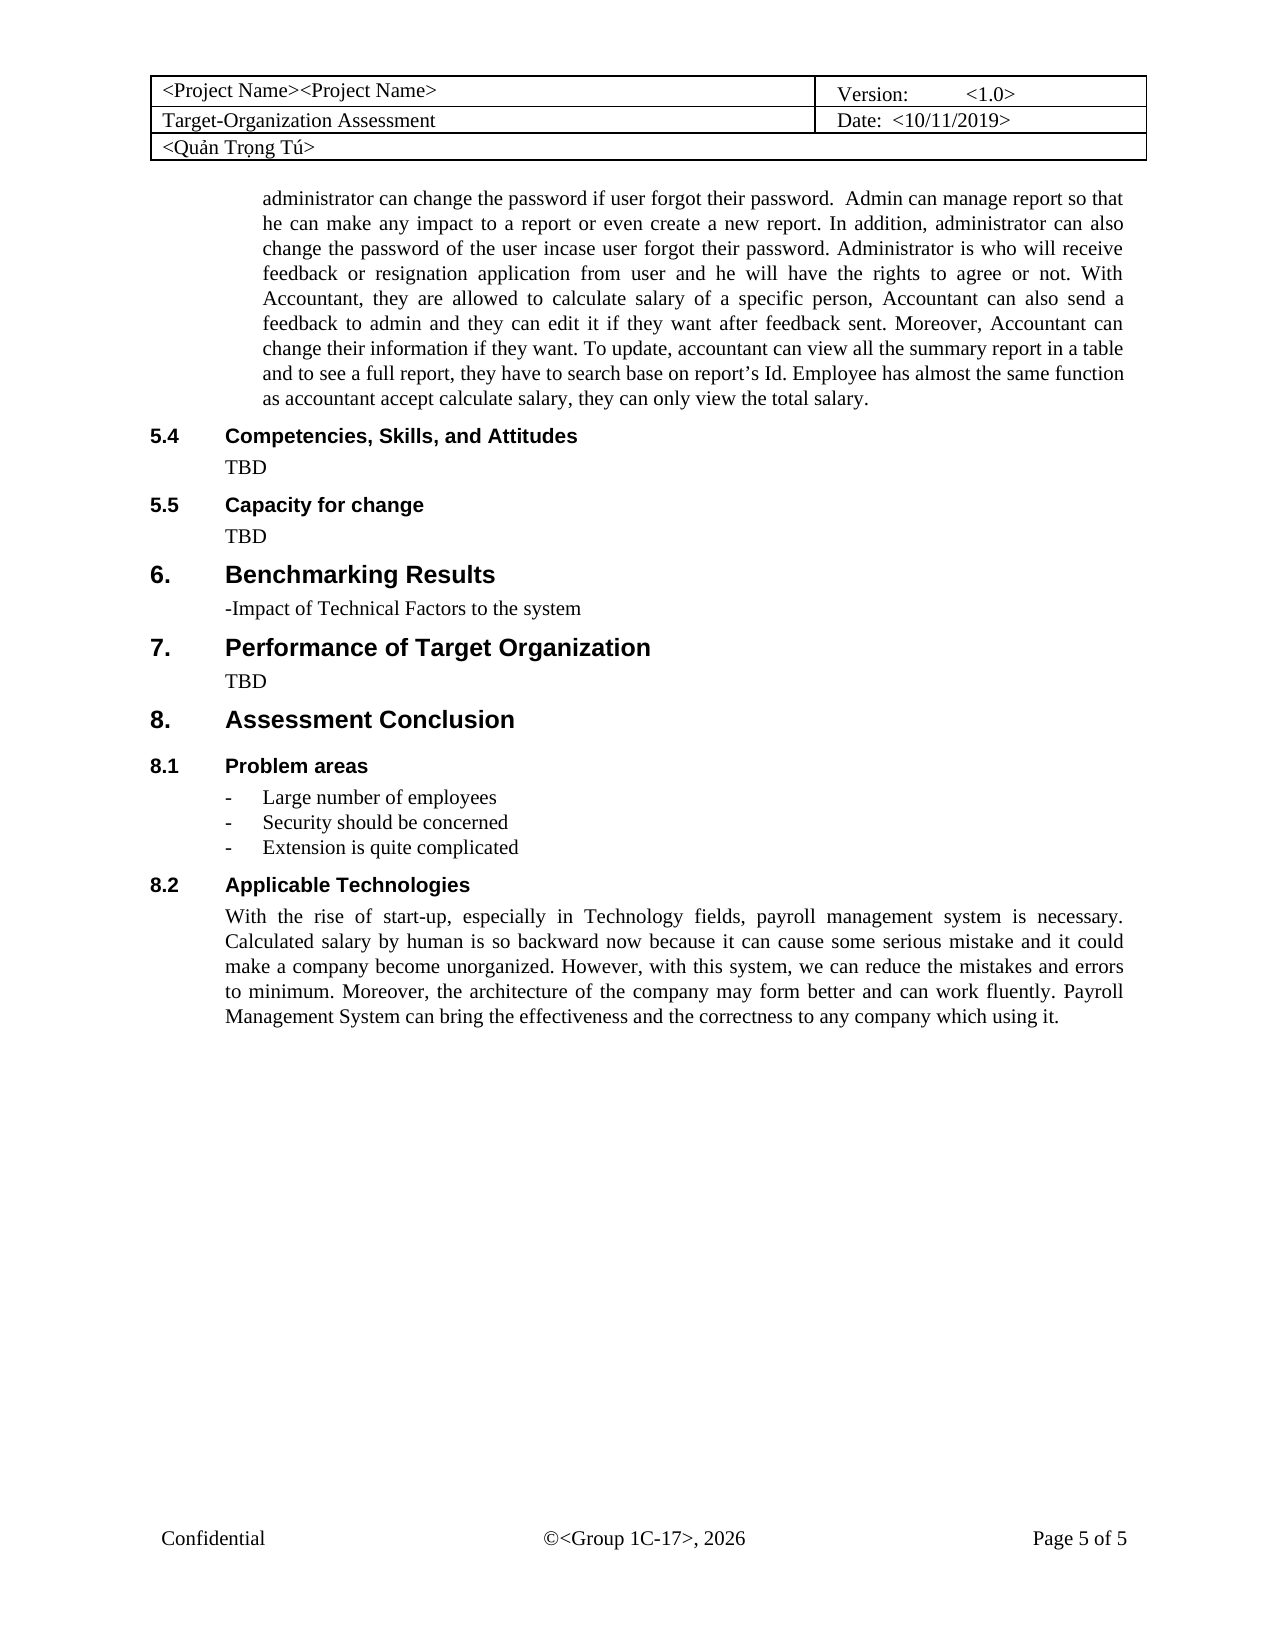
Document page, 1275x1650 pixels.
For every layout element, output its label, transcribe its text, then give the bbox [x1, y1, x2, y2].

text TBD [150, 523, 1125, 548]
text With the rise of start-up, especially in Technology fields, payroll management system is necessary. Calculated salary by human is so backward now because it can cause some serious mistake and it could make a company become unorganized. However, with this system, we can reduce the mistakes and errors to minimum. Moreover, the architecture of the company may form better and can work fluently. Payroll Management System can bring the effectiveness and the correctness to any company which using it. [225, 903, 1125, 1028]
subtitle Applicable Technologies [150, 872, 1125, 897]
subtitle Competencies, Skills, and Attitudes [150, 423, 1125, 448]
text TBD [225, 668, 1125, 693]
text TBD [225, 454, 1125, 479]
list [225, 185, 1125, 410]
subtitle Problem areas [150, 753, 1125, 778]
list Large number of employees [225, 784, 1125, 809]
list Security should be concerned [225, 809, 1125, 834]
subtitle Capacity for change [150, 492, 1125, 517]
subtitle Benchmarking Results [150, 560, 1125, 589]
list Extension is quite complicated [225, 834, 1125, 859]
subtitle Performance of Target Organization [150, 633, 1125, 662]
text -Impact of Technical Factors to the system [225, 595, 1125, 620]
subtitle Assessment Conclusion [150, 705, 1125, 734]
